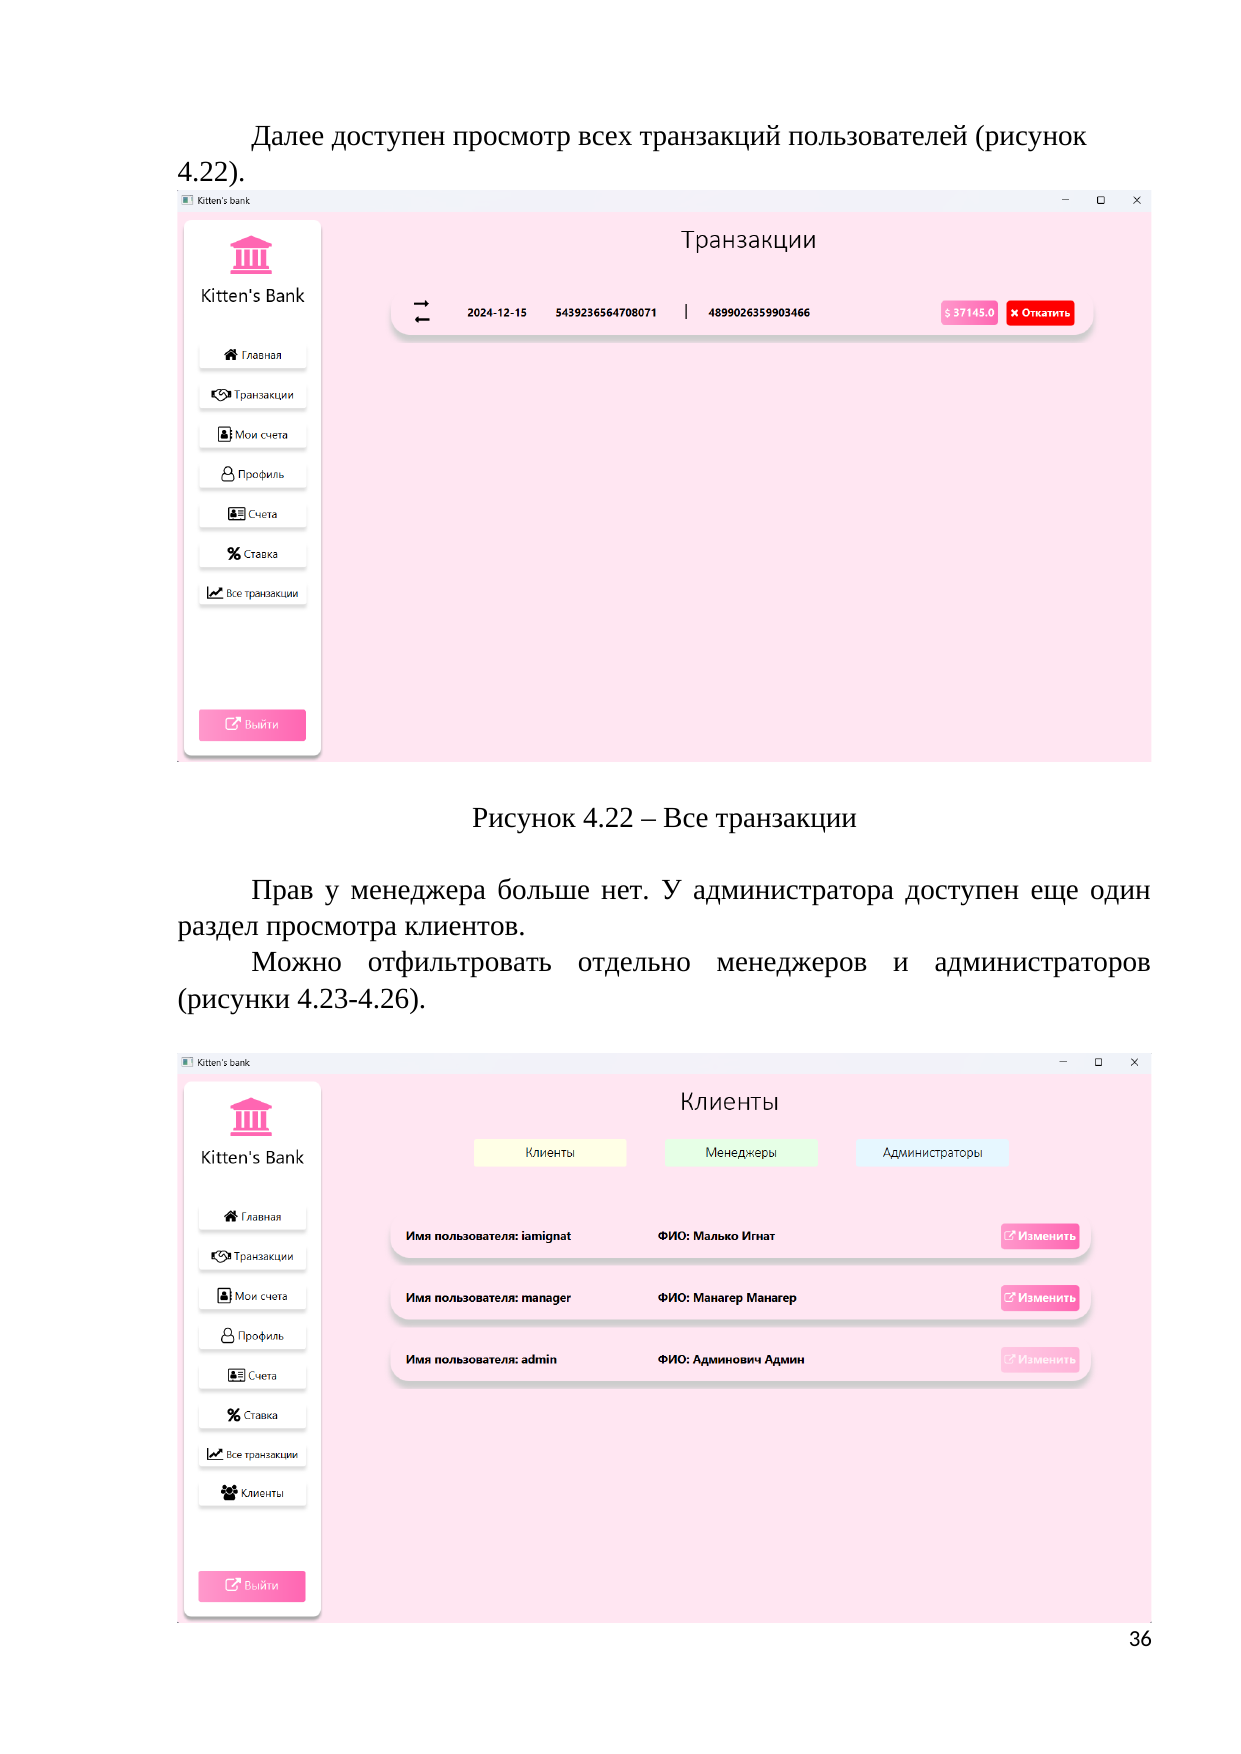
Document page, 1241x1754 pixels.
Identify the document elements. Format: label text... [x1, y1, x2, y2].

text Рисунок 4.22 – Все транзакции [177, 800, 1152, 833]
text Прав у менеджера больше нет. У администратора доступен еще один раздел просмотра клиентов. [177, 872, 1152, 942]
picture [177, 190, 1152, 762]
text Можно отфильтровать отдельно менеджеров и администраторов (рисунки 4.23-4.26). [177, 944, 1152, 1014]
text Далее доступен просмотр всех транзакций пользователей (рисунок 4.22). [177, 118, 1152, 188]
picture [177, 1053, 1152, 1623]
